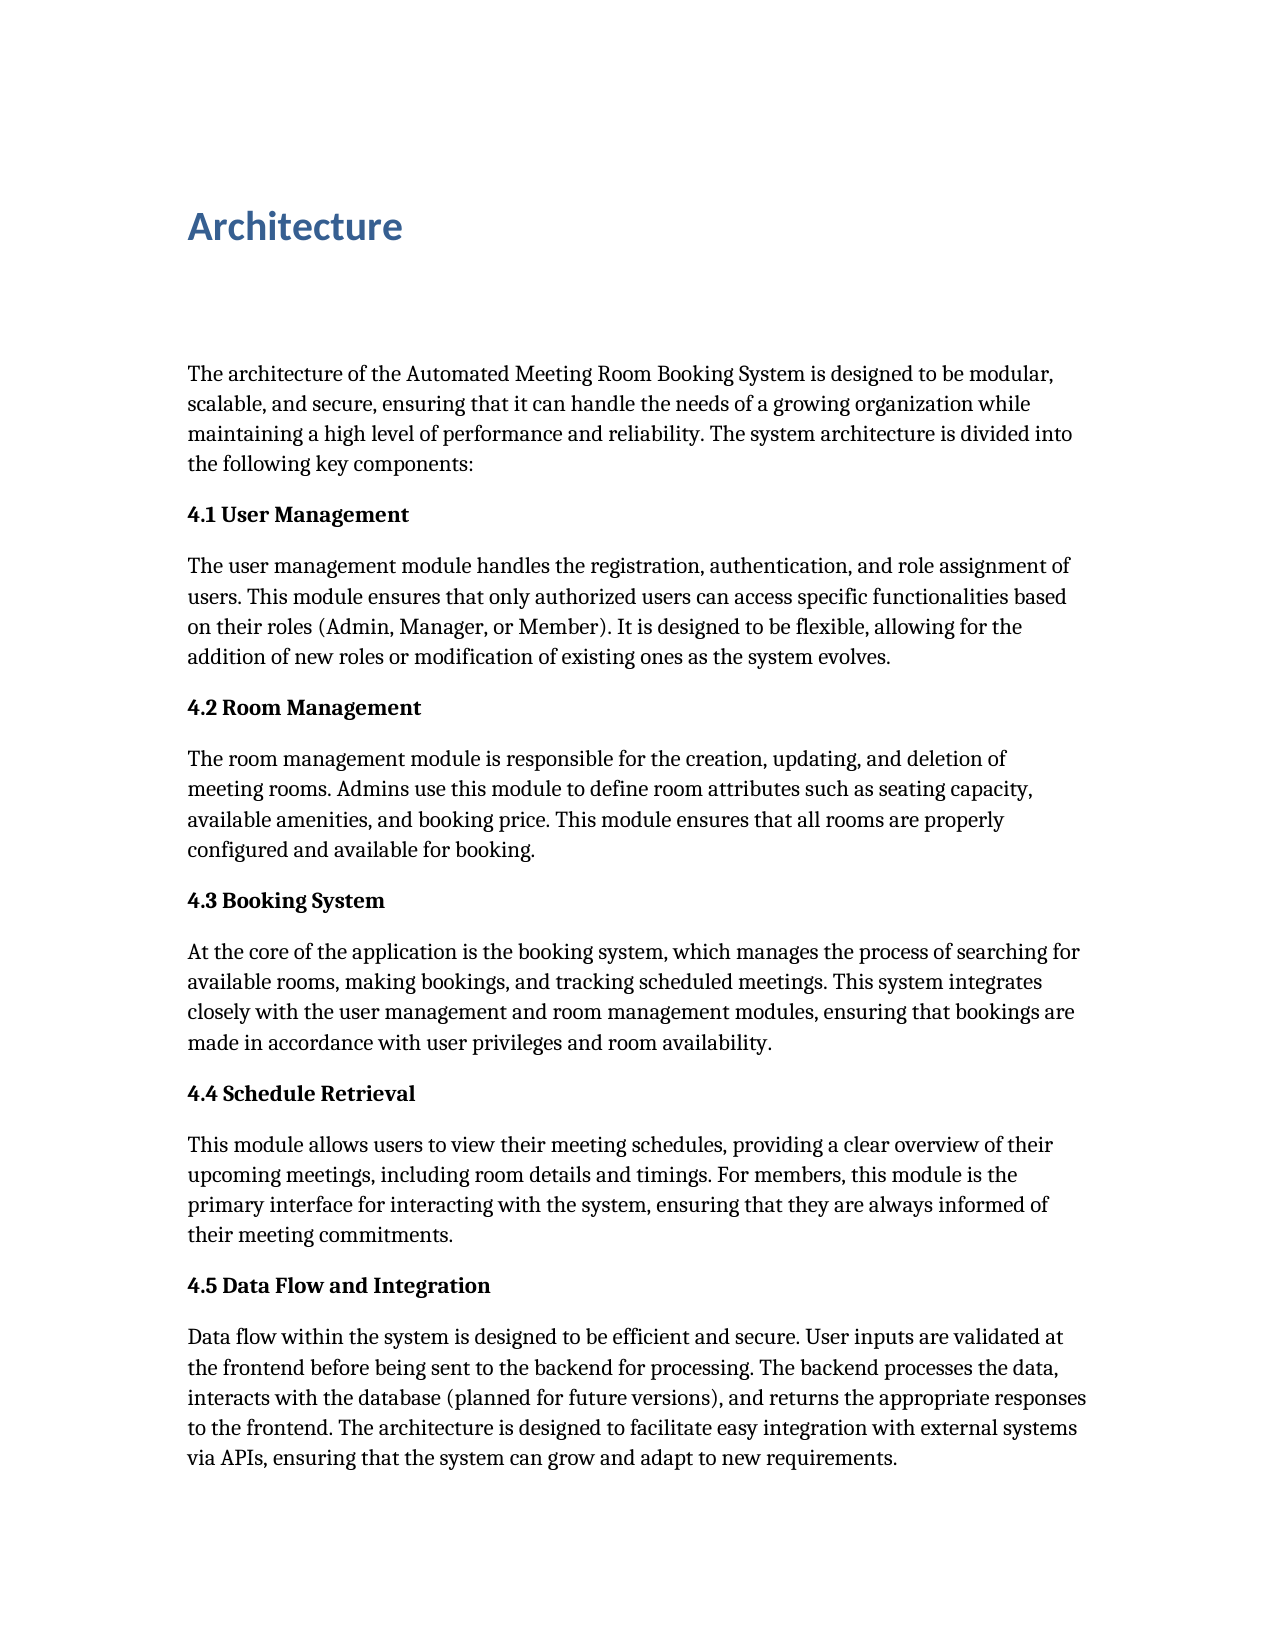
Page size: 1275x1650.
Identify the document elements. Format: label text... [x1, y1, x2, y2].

text At the core of the application is the booking system, which manages the process of searching for available rooms, making bookings, and tracking scheduled meetings. This system integrates closely with the user management and room management modules, ensuring that bookings are made in accordance with user privileges and room availability. [187, 939, 1087, 1056]
text Data flow within the system is designed to be efficient and secure. User inputs are validated at the frontend before being sent to the backend for processing. The backend processes the data, interacts with the database (planned for future versions), and returns the appropriate responses to the frontend. The architecture is designed to facilitate easy integration with external systems via APIs, ensuring that the system can grow and adapt to new requirements. [187, 1324, 1087, 1471]
text 4.5 Data Flow and Integration [187, 1273, 1087, 1299]
subtitle Architecture [187, 200, 1087, 251]
text 4.4 Schedule Retrieval [187, 1080, 1087, 1107]
text 4.2 Room Management [187, 695, 1087, 721]
text The user management module handles the registration, authentication, and role assignment of users. This module ensures that only authorized users can access specific functionalities based on their roles (Admin, Manager, or Member). It is designed to be flexible, allowing for the addition of new roles or modification of existing ones as the system evolves. [187, 553, 1087, 670]
text This module allows users to view their meeting schedules, providing a clear overview of their upcoming meetings, including room details and timings. For members, this module is the primary interface for interacting with the system, ensuring that they are always informed of their meeting commitments. [187, 1131, 1087, 1248]
text 4.1 User Management [187, 502, 1087, 528]
text The architecture of the Automated Meeting Room Booking System is designed to be modular, scalable, and secure, ensuring that it can handle the needs of a growing organization while maintaining a high level of performance and reliability. The system architecture is divided into the following key components: [187, 361, 1087, 477]
text 4.3 Booking System [187, 888, 1087, 914]
text The room management module is responsible for the creation, updating, and deletion of meeting rooms. Admins use this module to define room attributes such as seating capacity, available amenities, and booking price. This module ensures that all rooms are properly configured and available for booking. [187, 746, 1087, 863]
